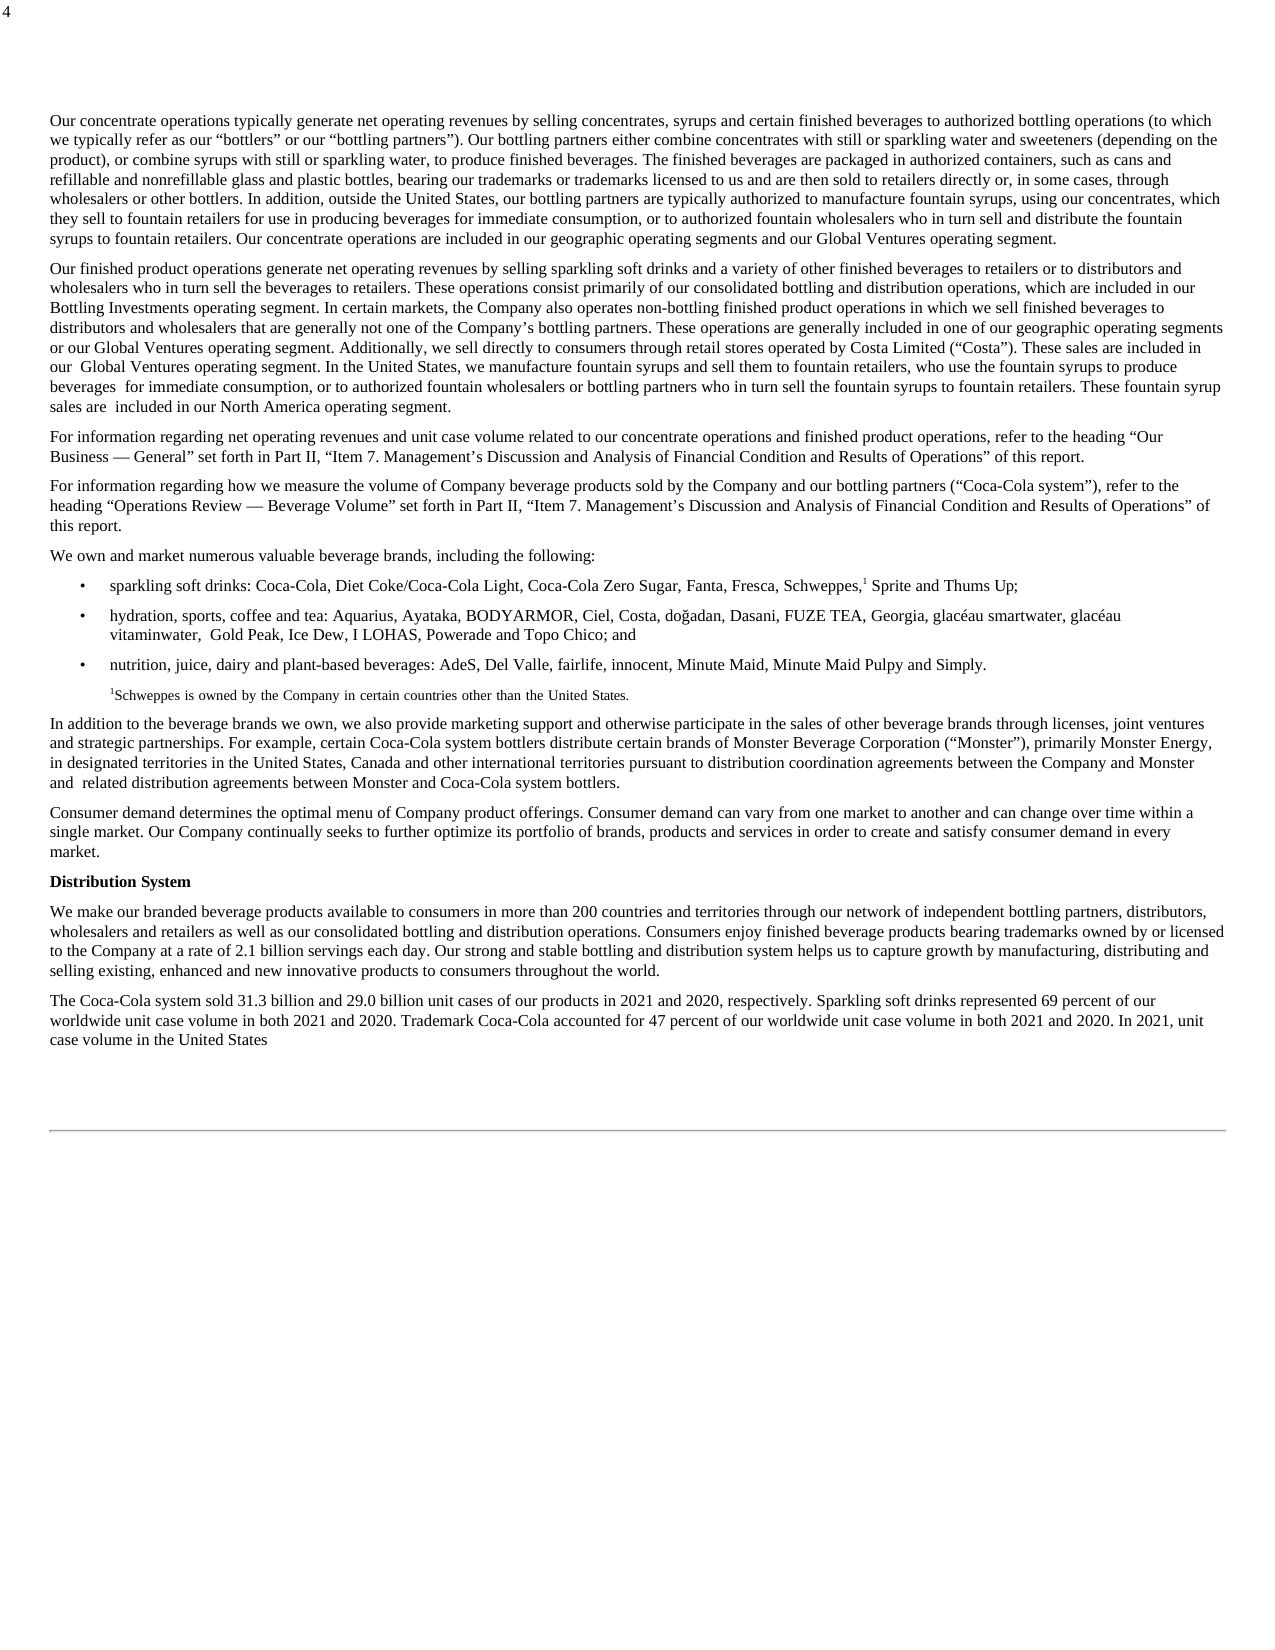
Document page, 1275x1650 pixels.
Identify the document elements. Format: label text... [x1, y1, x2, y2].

list hydration, sports, coffee and tea: Aquarius, Ayataka, BODYARMOR, Ciel, Costa, doğadan, Dasani, FUZE TEA, Georgia, glacéau smartwater, glacéau vitaminwater, Gold Peak, Ice Dew, I LOHAS, Powerade and Topo Chico; and [79, 606, 1210, 644]
text Our concentrate operations typically generate net operating revenues by selling concentrates, syrups and certain finished beverages to authorized bottling operations (to which we typically refer as our “bottlers” or our “bottling partners”). Our bottling partners either combine concentrates with still or sparkling water and sweeteners (depending on the product), or combine syrups with still or sparkling water, to produce finished beverages. The finished beverages are packaged in authorized containers, such as cans and refillable and nonrefillable glass and plastic bottles, bearing our trademarks or trademarks licensed to us and are then sold to retailers directly or, in some cases, through wholesalers or other bottlers. In addition, outside the United States, our bottling partners are typically authorized to manufacture fountain syrups, using our concentrates, which they sell to fountain retailers for use in producing beverages for immediate consumption, or to authorized fountain wholesalers who in turn sell and distribute the fountain syrups to fountain retailers. Our concentrate operations are included in our geographic operating segments and our Global Ventures operating segment. [49, 110, 1222, 248]
text We make our branded beverage products available to consumers in more than 200 countries and territories through our network of independent bottling partners, distributors, wholesalers and retailers as well as our consolidated bottling and distribution operations. Consumers enjoy finished beverage products bearing trademarks owned by or licensed to the Company at a rate of 2.1 billion servings each day. Our strong and stable bottling and distribution system helps us to capture growth by manufacturing, distributing and selling existing, enhanced and new innovative products to consumers throughout the world. [49, 902, 1225, 980]
text In addition to the beverage brands we own, we also provide marketing support and otherwise participate in the sales of other beverage brands through licenses, joint ventures and strategic partnerships. For example, certain Coca-Cola system bottlers distribute certain brands of Monster Beverage Corporation (“Monster”), primarily Monster Energy, in designated territories in the United States, Canada and other international territories pursuant to distribution coordination agreements between the Company and Monster and related distribution agreements between Monster and Coca-Cola system bottlers. [49, 713, 1222, 792]
text Our finished product operations generate net operating revenues by selling sparkling soft drinks and a variety of other finished beverages to retailers or to distributors and wholesalers who in turn sell the beverages to retailers. These operations consist primarily of our consolidated bottling and distribution operations, which are included in our Bottling Investments operating segment. In certain markets, the Company also operates non-bottling finished product operations in which we sell finished beverages to distributors and wholesalers that are generally not one of the Company’s bottling partners. These operations are generally included in one of our geographic operating segments or our Global Ventures operating segment. Additionally, we sell directly to consumers through retail stores operated by Costa Limited (“Costa”). These sales are included in our Global Ventures operating segment. In the United States, we manufacture fountain syrups and sell them to fountain retailers, who use the fountain syrups to produce beverages for immediate consumption, or to authorized fountain wholesalers or bottling partners who in turn sell the fountain syrups to fountain retailers. These fountain syrup sales are included in our North America operating segment. [49, 259, 1225, 416]
text Consumer demand determines the optimal menu of Company product offerings. Consumer demand can vary from one market to another and can change over time within a single market. Our Company continually seeks to further optimize its portfolio of brands, products and services in order to create and satisfy consumer demand in every market. [49, 802, 1225, 861]
text 1Schweppes is owned by the Company in certain countries other than the United States. [109, 685, 1242, 703]
list sparkling soft drinks: Coca-Cola, Diet Coke/Coca-Cola Light, Coca-Cola Zero Sugar, Fanta, Fresca, Schweppes,1 Sprite and Thums Up; [79, 576, 1242, 595]
subtitle Distribution System [49, 872, 1242, 891]
text We own and market numerous valuable beverage brands, including the following: [49, 546, 1242, 565]
text For information regarding net operating revenues and unit case volume related to our concentrate operations and finished product operations, refer to the heading “Our Business — General” set forth in Part II, “Item 7. Management’s Discussion and Analysis of Financial Condition and Results of Operations” of this report. [49, 427, 1199, 466]
text For information regarding how we measure the volume of Company beverage products sold by the Company and our bottling partners (“Coca-Cola system”), refer to the heading “Operations Review — Beverage Volume” set forth in Part II, “Item 7. Management’s Discussion and Analysis of Financial Condition and Results of Operations” of this report. [49, 476, 1216, 535]
list nutrition, juice, dairy and plant-based beverages: AdeS, Del Valle, fairlife, innocent, Minute Maid, Minute Maid Pulpy and Simply. [79, 655, 1242, 674]
text The Coca-Cola system sold 31.3 billion and 29.0 billion unit cases of our products in 2021 and 2020, respectively. Sparkling soft drinks represented 69 percent of our worldwide unit case volume in both 2021 and 2020. Trademark Coca-Cola accounted for 47 percent of our worldwide unit case volume in both 2021 and 2020. In 2021, unit case volume in the United States [49, 991, 1225, 1049]
